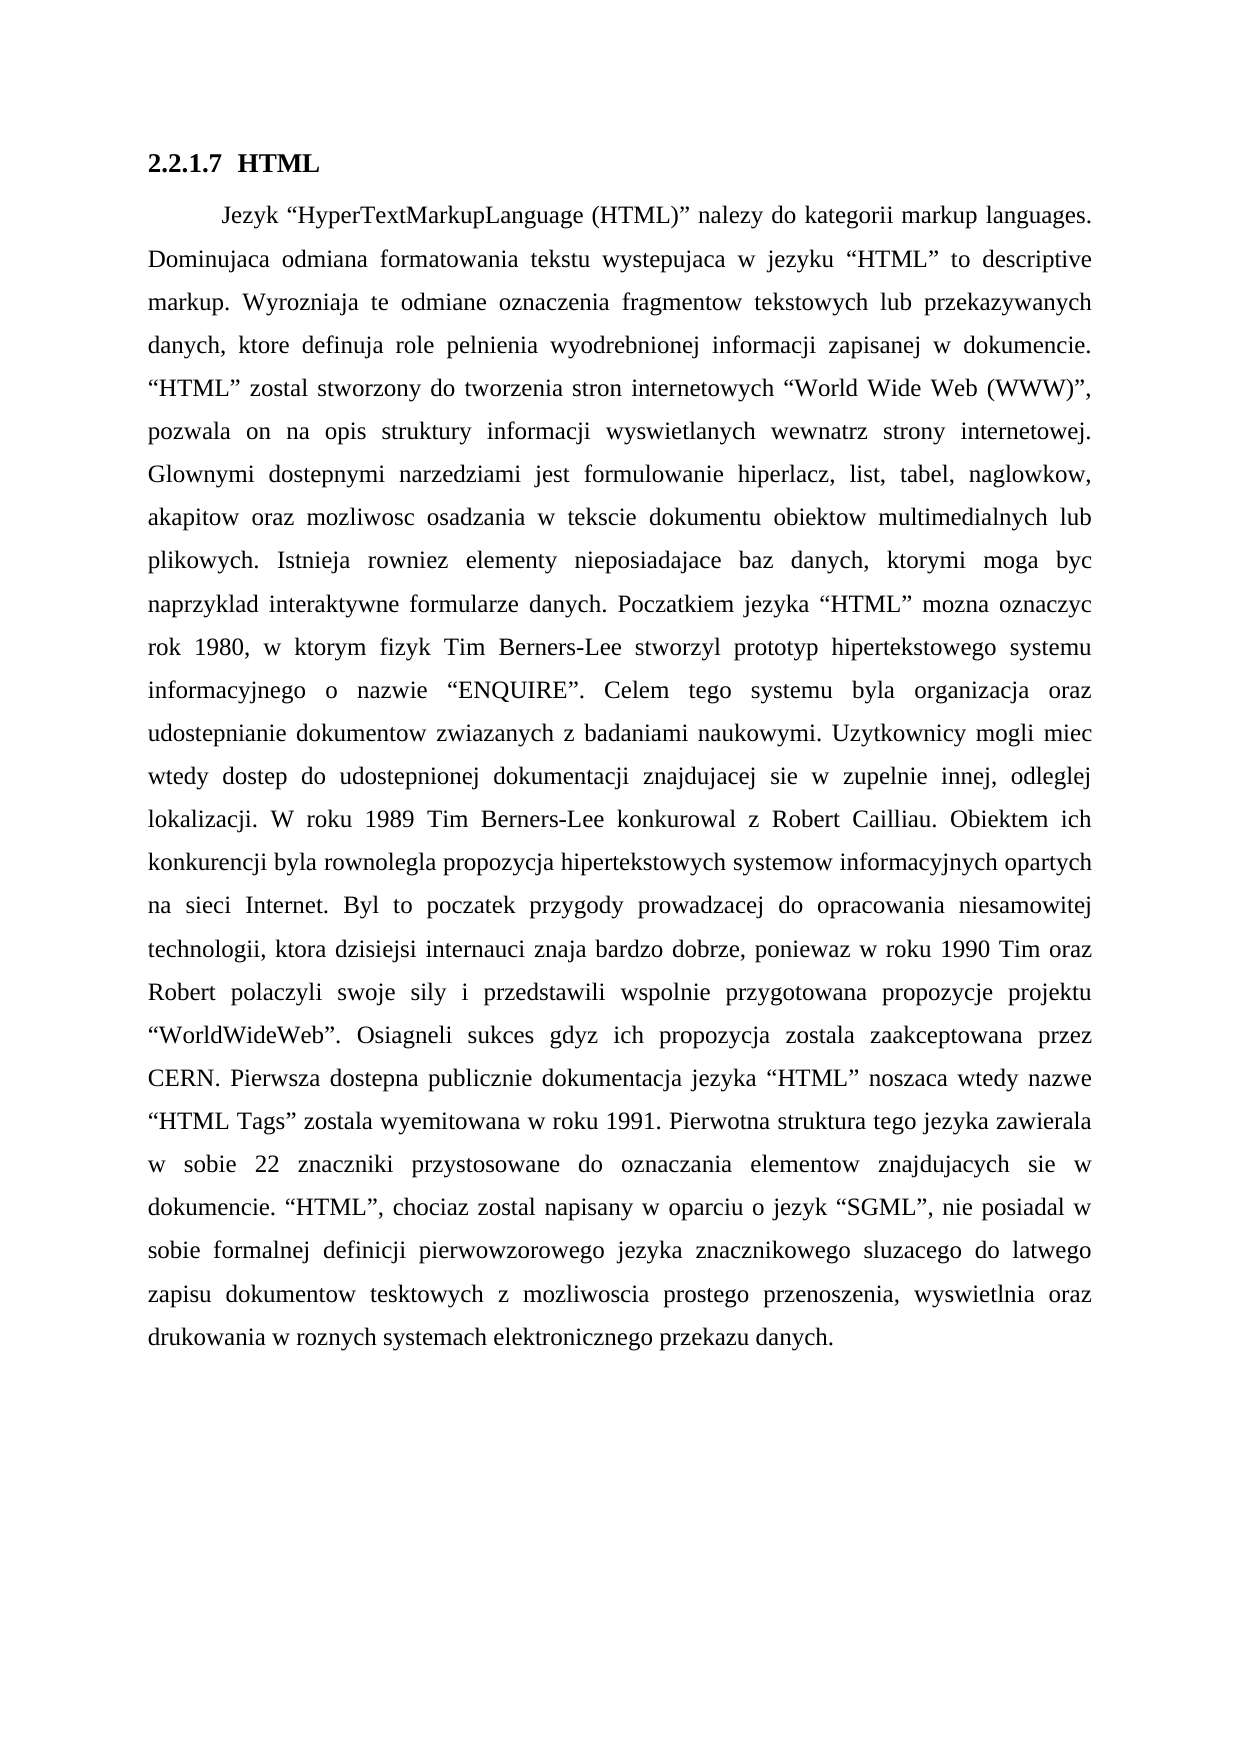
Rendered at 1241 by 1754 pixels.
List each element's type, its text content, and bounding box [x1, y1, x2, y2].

subtitle HTML [148, 148, 1093, 179]
